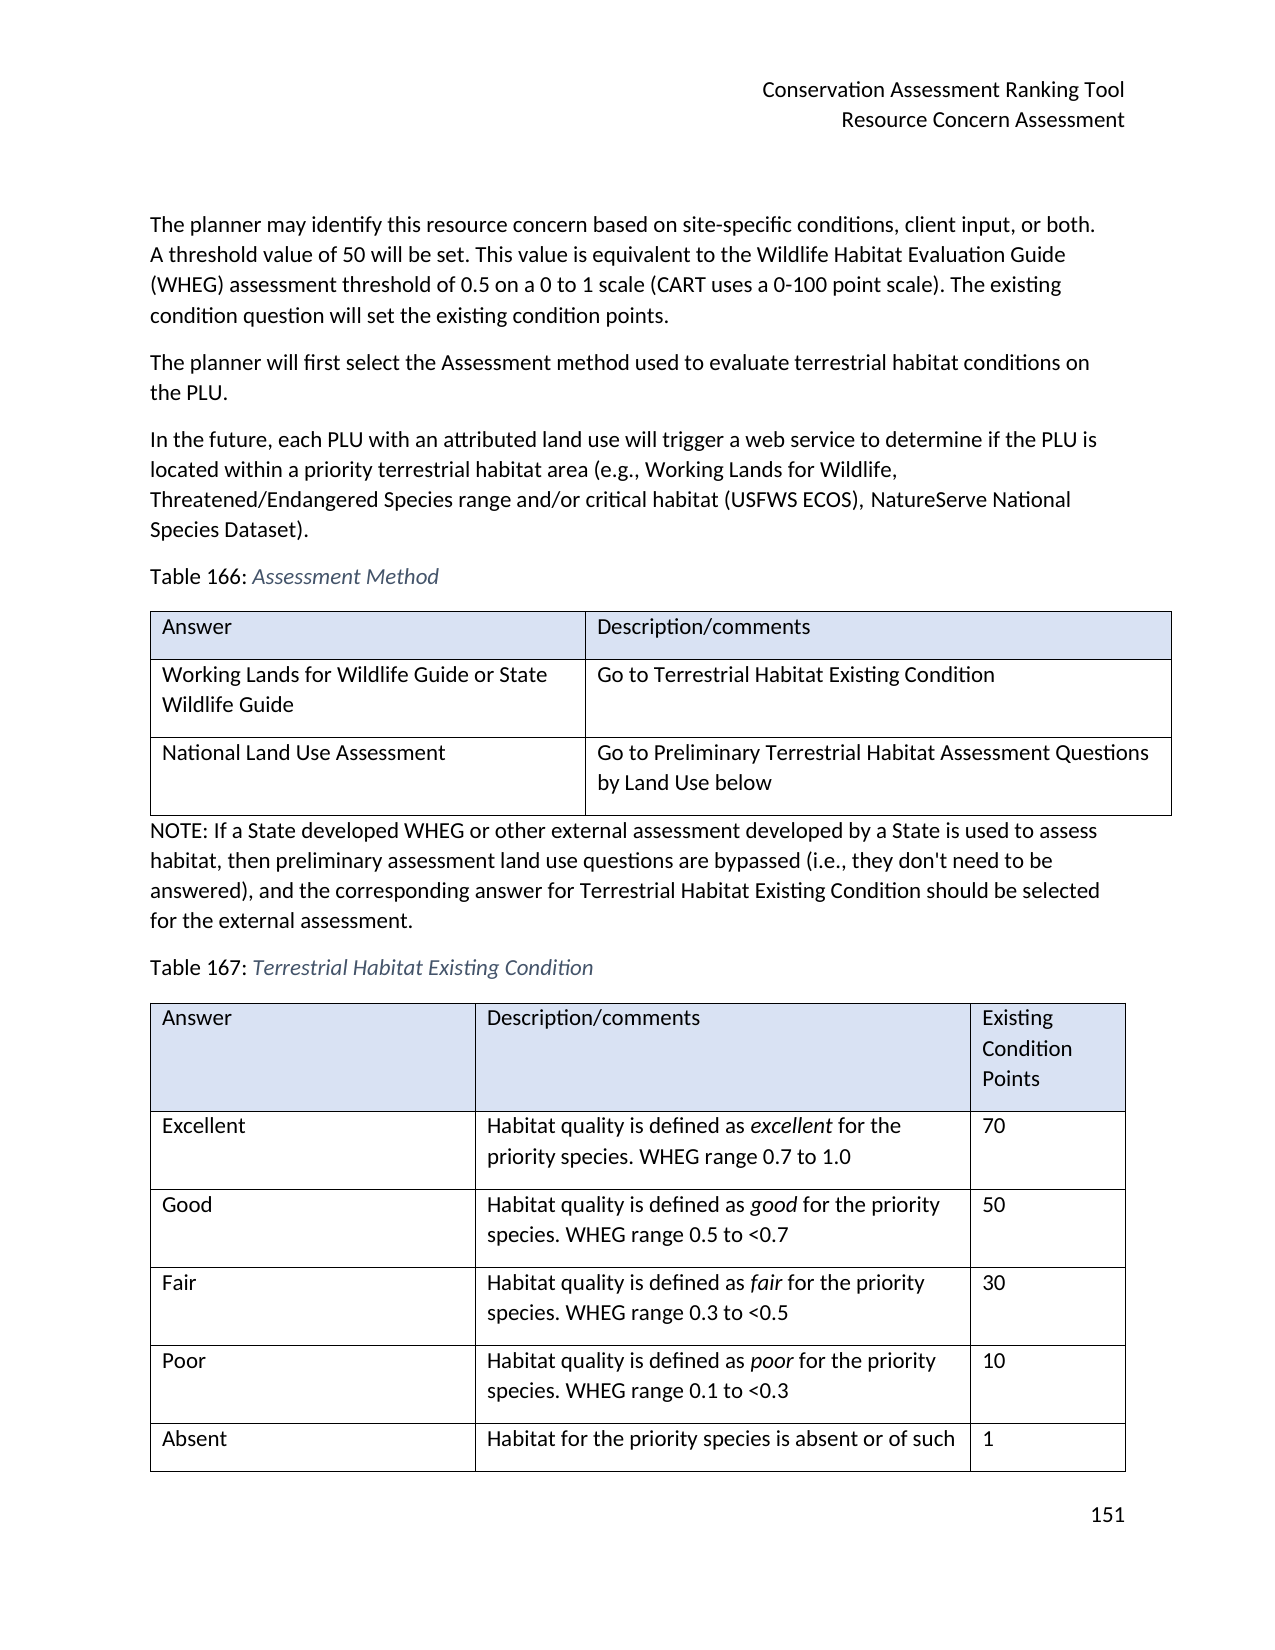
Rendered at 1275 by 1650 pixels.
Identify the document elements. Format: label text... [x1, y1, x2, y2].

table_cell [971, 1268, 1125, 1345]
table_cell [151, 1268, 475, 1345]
text NOTE: If a State developed WHEG or other external assessment developed by a State is used to assess habitat, then preliminary assessment land use questions are bypassed (i.e., they don't need to be answered), and the corresponding answer for Terrestrial Habitat Existing Condition should be selected for the external assessment. [150, 816, 1125, 935]
text Table 167: Terrestrial Habitat Existing Condition [150, 953, 1125, 982]
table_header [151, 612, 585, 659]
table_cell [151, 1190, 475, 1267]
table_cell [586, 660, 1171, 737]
text In the future, each PLU with an attributed land use will trigger a web service to determine if the PLU is located within a priority terrestrial habitat area (e.g., Working Lands for Wildlife, Threatened/Endangered Species range and/or critical habitat (USFWS ECOS), NatureServe National Species Dataset). [150, 425, 1125, 543]
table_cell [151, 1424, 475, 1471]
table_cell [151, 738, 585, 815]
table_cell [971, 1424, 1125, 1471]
text The planner may identify this resource concern based on site-specific conditions, client input, or both. A threshold value of 50 will be set. This value is equivalent to the Wildlife Habitat Evaluation Guide (WHEG) assessment threshold of 0.5 on a 0 to 1 scale (CART uses a 0-100 point scale). The existing condition question will set the existing condition points. [150, 210, 1125, 329]
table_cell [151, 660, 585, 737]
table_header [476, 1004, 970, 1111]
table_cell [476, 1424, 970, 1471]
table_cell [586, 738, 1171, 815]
text Table 166: Assessment Method [150, 562, 1125, 590]
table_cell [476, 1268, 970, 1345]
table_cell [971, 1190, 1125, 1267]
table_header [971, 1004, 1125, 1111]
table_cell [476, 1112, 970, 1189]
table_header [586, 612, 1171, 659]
text The planner will first select the Assessment method used to evaluate terrestrial habitat conditions on the PLU. [150, 348, 1125, 406]
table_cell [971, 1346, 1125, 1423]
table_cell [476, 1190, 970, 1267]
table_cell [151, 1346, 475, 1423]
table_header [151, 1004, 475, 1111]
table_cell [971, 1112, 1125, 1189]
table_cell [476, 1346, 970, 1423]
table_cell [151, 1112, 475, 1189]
